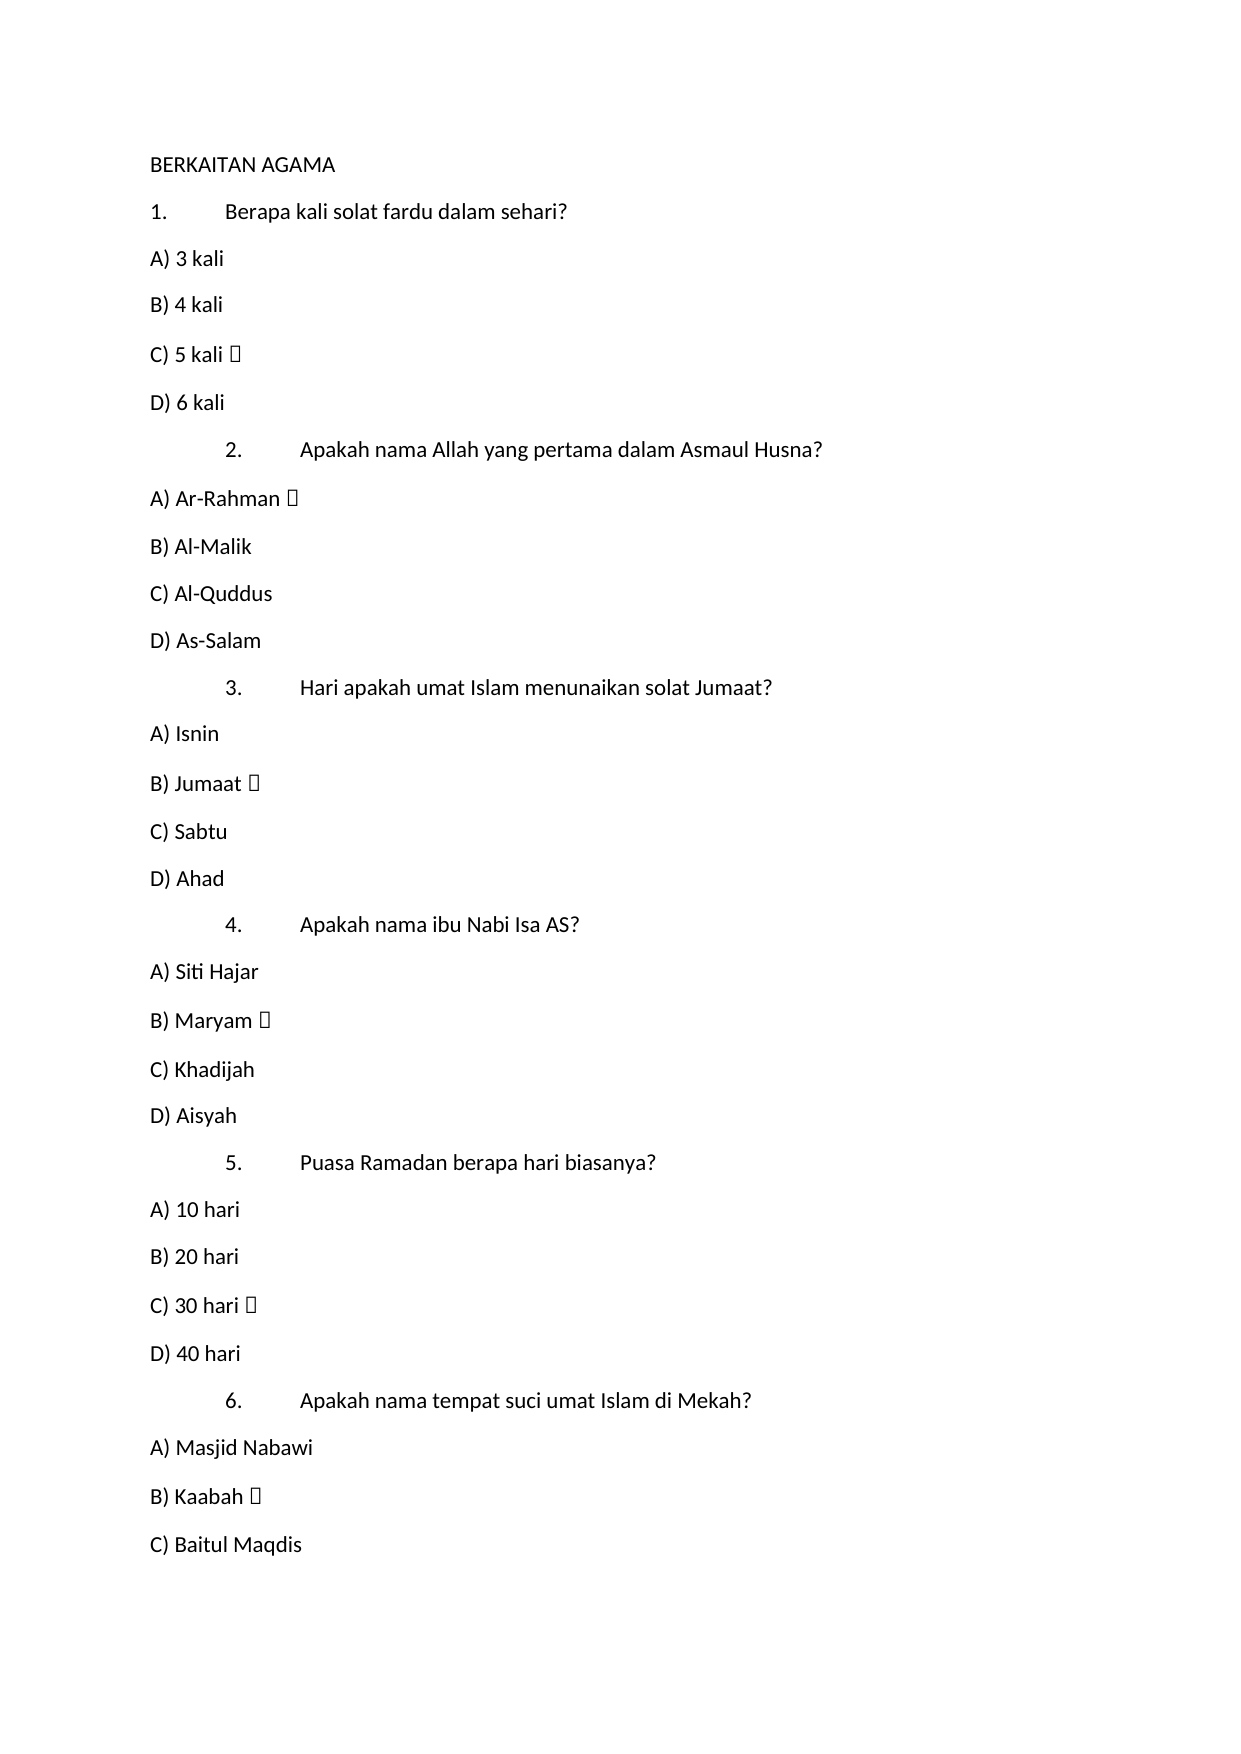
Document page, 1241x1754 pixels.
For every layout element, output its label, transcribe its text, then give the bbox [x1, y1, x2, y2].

text A) Ar-Rahman ✅ [150, 482, 1090, 513]
text C) Khadijah [150, 1055, 1090, 1083]
text 1. Berapa kali solat fardu dalam sehari? [150, 197, 1090, 225]
text C) 30 hari ✅ [150, 1289, 1090, 1320]
text C) Baitul Maqdis [150, 1531, 1090, 1559]
text D) 6 kali [150, 388, 1090, 416]
text A) Siti Hajar [150, 957, 1090, 986]
text 6. Apakah nama tempat suci umat Islam di Mekah? [150, 1386, 1090, 1414]
text 3. Hari apakah umat Islam menunaikan solat Jumaat? [150, 673, 1090, 701]
text B) Jumaat ✅ [150, 766, 1090, 798]
text C) Sabtu [150, 817, 1090, 845]
text D) Aisyah [150, 1102, 1090, 1130]
text A) Isnin [150, 719, 1090, 748]
text B) 4 kali [150, 291, 1090, 319]
text B) 20 hari [150, 1242, 1090, 1270]
text C) Al-Quddus [150, 579, 1090, 607]
text A) 3 kali [150, 244, 1090, 272]
text A) 10 hari [150, 1195, 1090, 1223]
text A) Masjid Nabawi [150, 1433, 1090, 1461]
text BERKAITAN AGAMA [150, 150, 1090, 178]
text D) 40 hari [150, 1339, 1090, 1368]
text C) 5 kali ✅ [150, 337, 1090, 369]
text B) Maryam ✅ [150, 1004, 1090, 1036]
text 2. Apakah nama Allah yang pertama dalam Asmaul Husna? [150, 435, 1090, 463]
text D) Ahad [150, 864, 1090, 892]
text 5. Puasa Ramadan berapa hari biasanya? [150, 1148, 1090, 1177]
text B) Al-Malik [150, 532, 1090, 560]
text 4. Apakah nama ibu Nabi Isa AS? [150, 911, 1090, 939]
text B) Kaabah ✅ [150, 1480, 1090, 1511]
text D) As-Salam [150, 626, 1090, 654]
